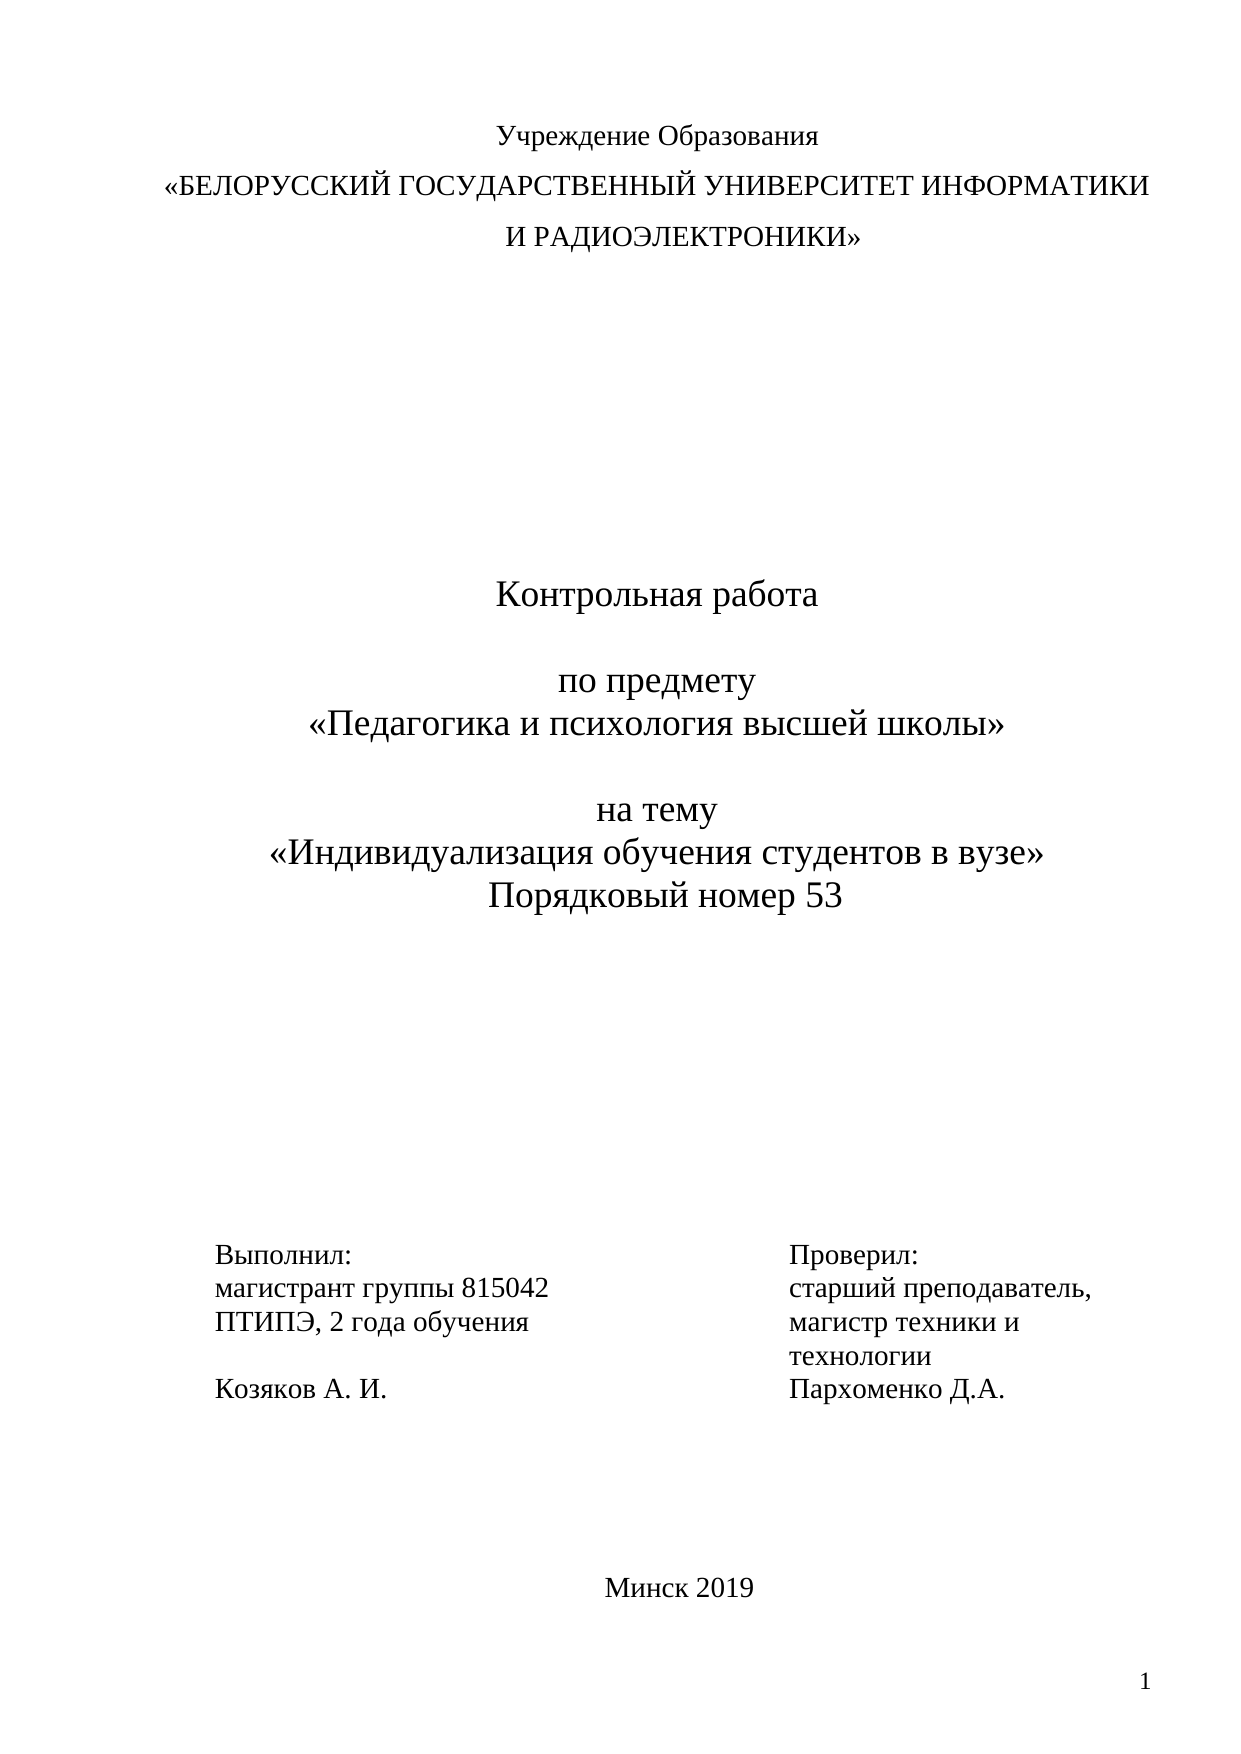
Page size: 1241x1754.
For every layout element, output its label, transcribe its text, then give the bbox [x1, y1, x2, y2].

table_header Выполнил: [203, 1237, 778, 1271]
text «БЕЛОРУССКИЙ ГОСУДАРСТВЕННЫЙ УНИВЕРСИТЕТ ИНФОРМАТИКИ И РАДИОЭЛЕКТРОНИКИ» [162, 168, 1152, 252]
text «Педагогика и психология высшей школы» [162, 700, 1152, 743]
text на тему [162, 787, 1152, 830]
table_cell старший преподаватель, магистр техники и технологии [778, 1271, 1152, 1371]
text Порядковый номер 53 [162, 873, 1152, 916]
text Учреждение Образования [162, 118, 1152, 152]
table_cell магистрант группы 815042 ПТИПЭ, 2 года обучения [203, 1271, 778, 1371]
text Минск 2019 [207, 1570, 1152, 1604]
text «Индивидуализация обучения студентов в вузе» [162, 830, 1152, 873]
text Контрольная работа [162, 571, 1152, 614]
table_header Проверил: [778, 1237, 1152, 1271]
table_cell Козяков А. И. [203, 1371, 778, 1407]
text по предмету [162, 657, 1152, 700]
table_cell Пархоменко Д.А. [778, 1371, 1152, 1407]
